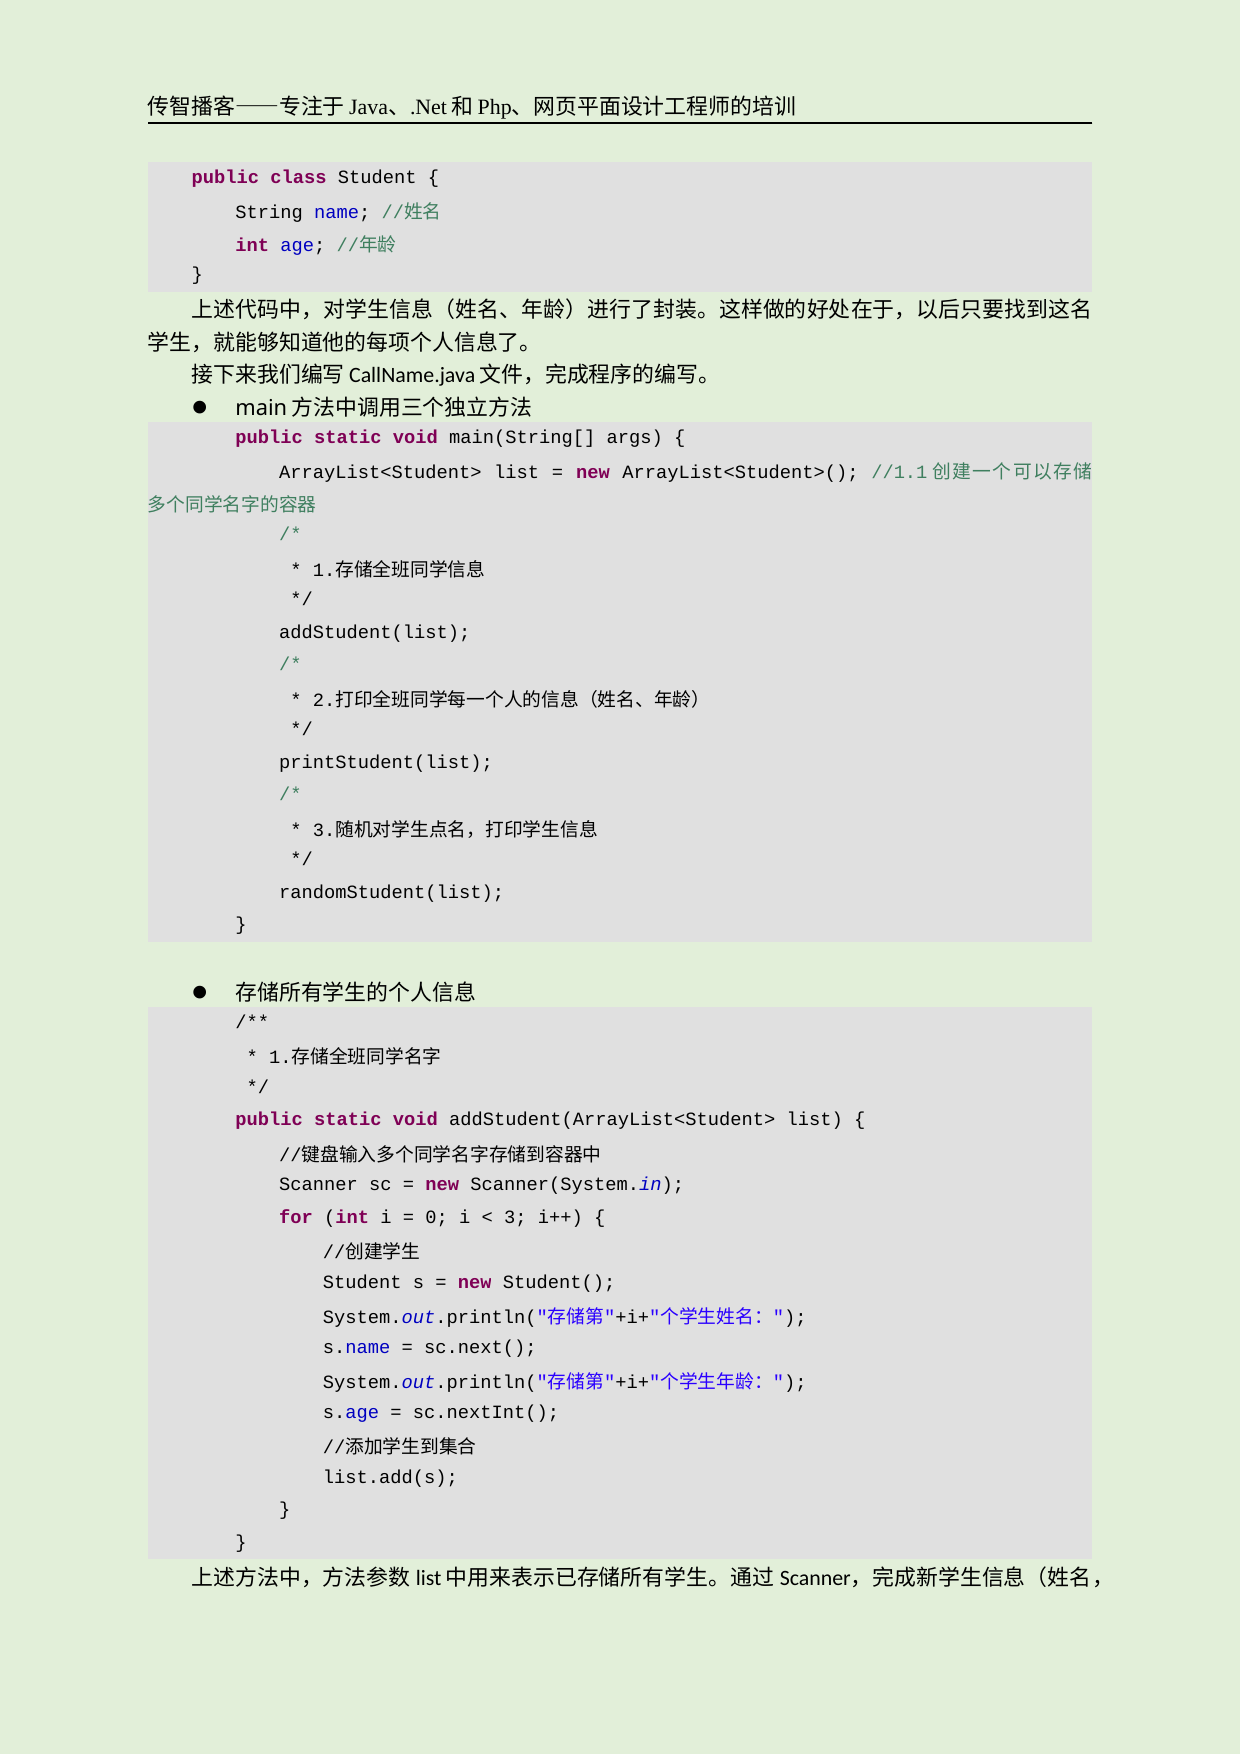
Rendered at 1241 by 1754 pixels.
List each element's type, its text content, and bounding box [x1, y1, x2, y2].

text /* [148, 649, 1092, 682]
text //添加学生到集合 [148, 1429, 1092, 1462]
text } [148, 259, 1092, 292]
text * 1.存储全班同学名字 [148, 1039, 1092, 1072]
text System.out.println("存储第"+i+"个学生姓名："); [148, 1299, 1092, 1332]
text addStudent(list); [148, 617, 1092, 649]
text * 3.随机对学生点名，打印学生信息 [148, 812, 1092, 844]
text int age; //年龄 [148, 227, 1092, 259]
text s.name = sc.next(); [148, 1332, 1092, 1364]
text 存储所有学生的个人信息 [191, 974, 1092, 1007]
text main方法中调用三个独立方法 [191, 389, 1092, 422]
text /** [148, 1007, 1092, 1039]
text } [148, 909, 1092, 942]
text public static void main(String[] args) { [148, 422, 1092, 454]
text //创建学生 [148, 1234, 1092, 1267]
text public static void addStudent(ArrayList<Student> list) { [148, 1104, 1092, 1137]
text */ [148, 714, 1092, 747]
text list.add(s); [148, 1462, 1092, 1494]
text */ [148, 584, 1092, 617]
text Student s = new Student(); [148, 1267, 1092, 1299]
text randomStudent(list); [148, 877, 1092, 909]
text /* [148, 519, 1092, 552]
text } [148, 1527, 1092, 1559]
text * 1.存储全班同学信息 [148, 552, 1092, 584]
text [148, 1559, 1092, 1592]
text for (int i = 0; i < 3; i++) { [148, 1202, 1092, 1234]
text public class Student { [148, 162, 1092, 194]
text /* [148, 779, 1092, 812]
text 上述代码中，对学生信息（姓名、年龄）进行了封装。这样做的好处在于，以后只要找到这名学生，就能够知道他的每项个人信息了。 [148, 292, 1092, 357]
text */ [148, 1072, 1092, 1104]
text */ [148, 844, 1092, 877]
text Scanner sc = new Scanner(System.in); [148, 1169, 1092, 1202]
text s.age = sc.nextInt(); [148, 1397, 1092, 1429]
text ArrayList<Student> list = new ArrayList<Student>(); //1.1创建一个可以存储多个同学名字的容器 [148, 454, 1092, 519]
text printStudent(list); [148, 747, 1092, 779]
text //键盘输入多个同学名字存储到容器中 [148, 1137, 1092, 1169]
text 接下来我们编写CallName.java文件，完成程序的编写。 [148, 357, 1092, 389]
text * 2.打印全班同学每一个人的信息（姓名、年龄） [148, 682, 1092, 714]
text } [148, 1494, 1092, 1527]
text System.out.println("存储第"+i+"个学生年龄："); [148, 1364, 1092, 1397]
text String name; //姓名 [148, 194, 1092, 227]
